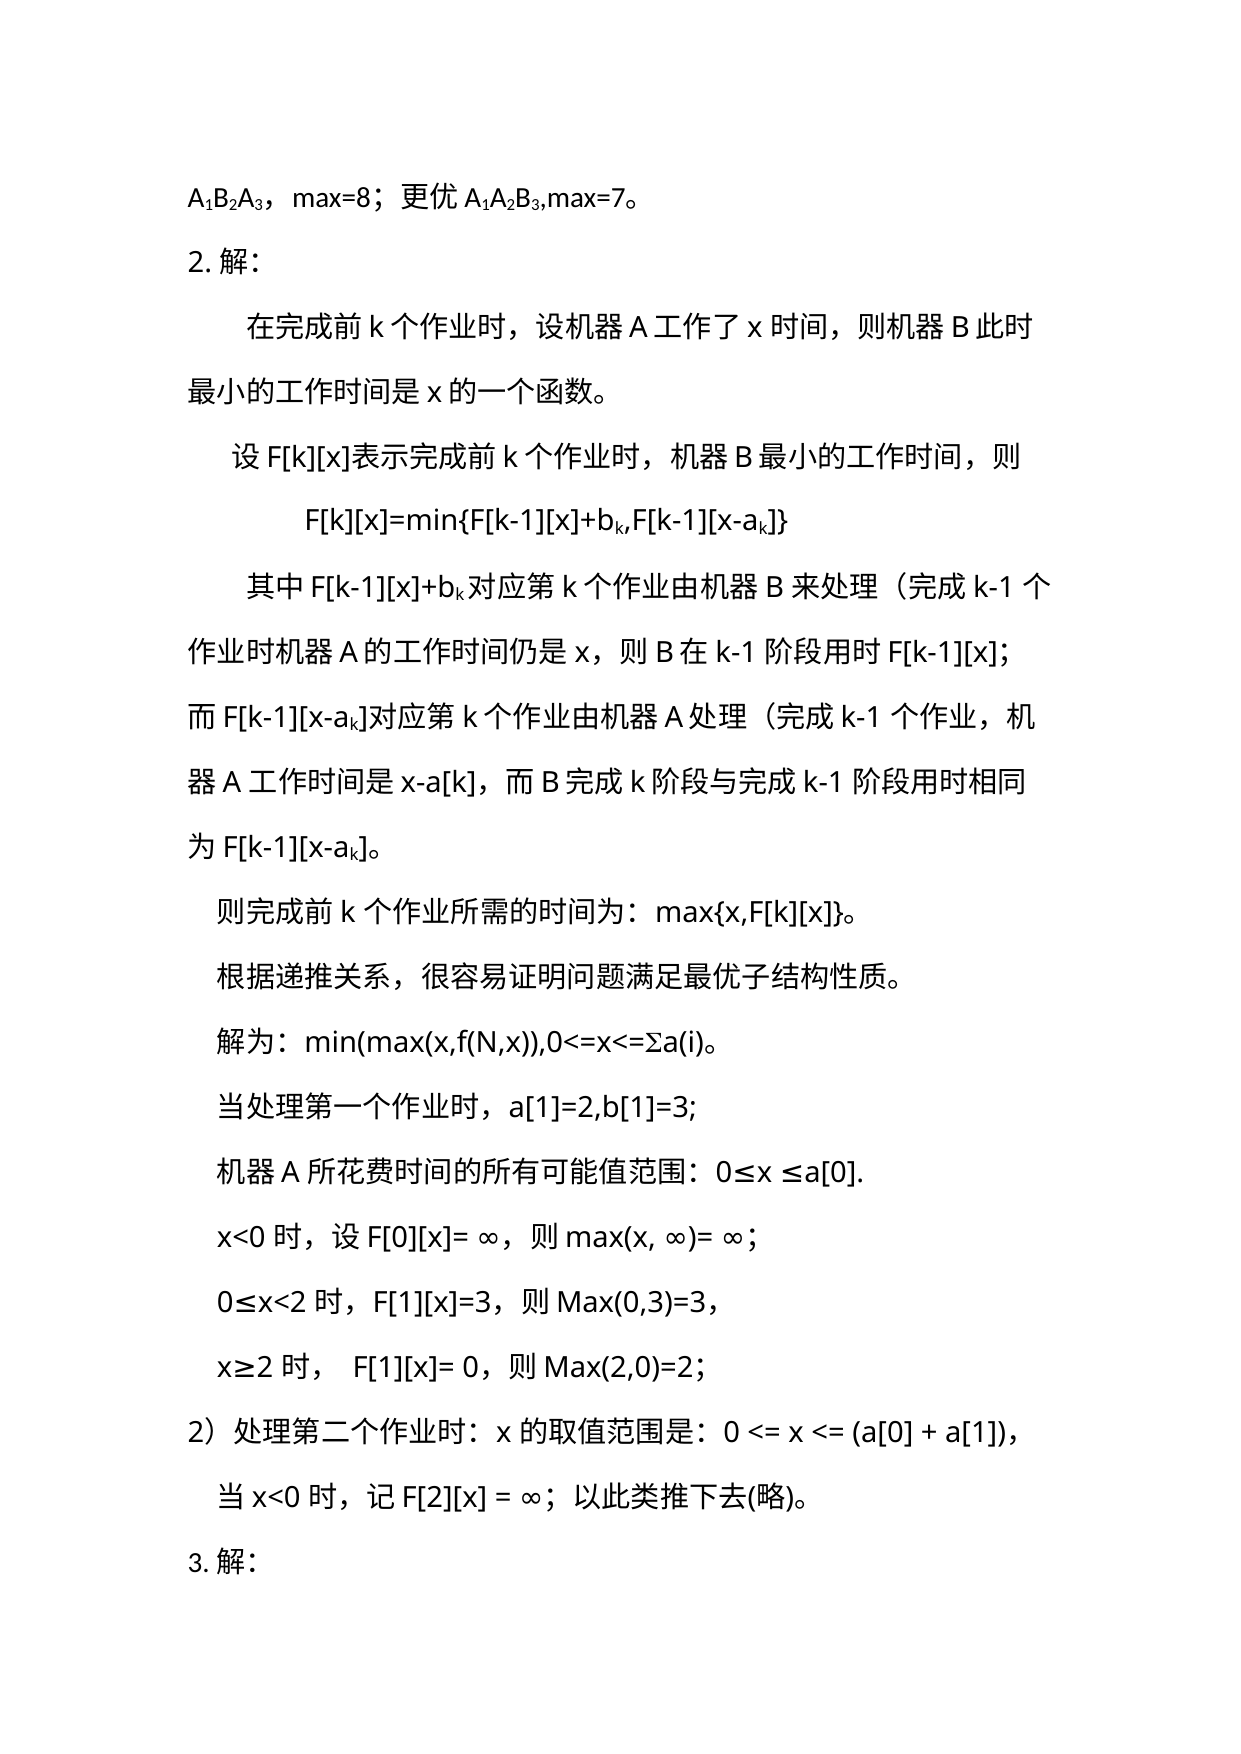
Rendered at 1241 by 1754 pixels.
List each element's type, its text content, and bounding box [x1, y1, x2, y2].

text 2. 解： [187, 227, 1053, 292]
text 3. 解： [187, 1527, 1053, 1592]
text 解为：min(max(x,f(N,x)),0<=x<=a(i)。 [187, 1007, 1053, 1072]
text 机器A 所花费时间的所有可能值范围：0≤x ≤a[0]. [187, 1137, 1053, 1202]
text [187, 162, 1053, 227]
text x≥2 时， F[1][x]= 0，则Max(2,0)=2； [187, 1332, 1053, 1397]
text 0≤x<2 时，F[1][x]=3，则Max(0,3)=3， [187, 1267, 1053, 1332]
text 根据递推关系，很容易证明问题满足最优子结构性质。 [187, 942, 1053, 1007]
text F[k][x]=min{F[k-1][x]+bk,F[k-1][x-ak]} [187, 487, 1053, 552]
text x<0 时，设F[0][x]= ∞，则max(x, ∞)= ∞； [187, 1202, 1053, 1267]
text 当处理第一个作业时，a[1]=2,b[1]=3; [187, 1072, 1053, 1137]
text 2）处理第二个作业时：x 的取值范围是：0 <= x <= (a[0] + a[1])， [187, 1397, 1053, 1462]
text 则完成前 k 个作业所需的时间为：max{x,F[k][x]}。 [187, 877, 1053, 942]
text 当x<0 时，记F[2][x] = ∞；以此类推下去(略)。 [187, 1462, 1053, 1527]
text 在完成前k个作业时，设机器A工作了x 时间，则机器B此时最小的工作时间是x的一个函数。 [187, 292, 1053, 422]
text 设F[k][x]表示完成前k个作业时，机器B最小的工作时间，则 [187, 422, 1053, 487]
text 其中F[k-1][x]+bk对应第 k个作业由机器 B 来处理（完成 k-1 个作业时机器A的工作时间仍是 x，则 B在 k-1 阶段用时F[k-1][x]；而F[k-1][x-ak]对应第 k个作业由机器A处理（完成k-1 个作业，机器A 工作时间是x-a[k]，而B完成k阶段与完成k-1 阶段用时相同为F[k-1][x-ak]。 [187, 552, 1053, 877]
